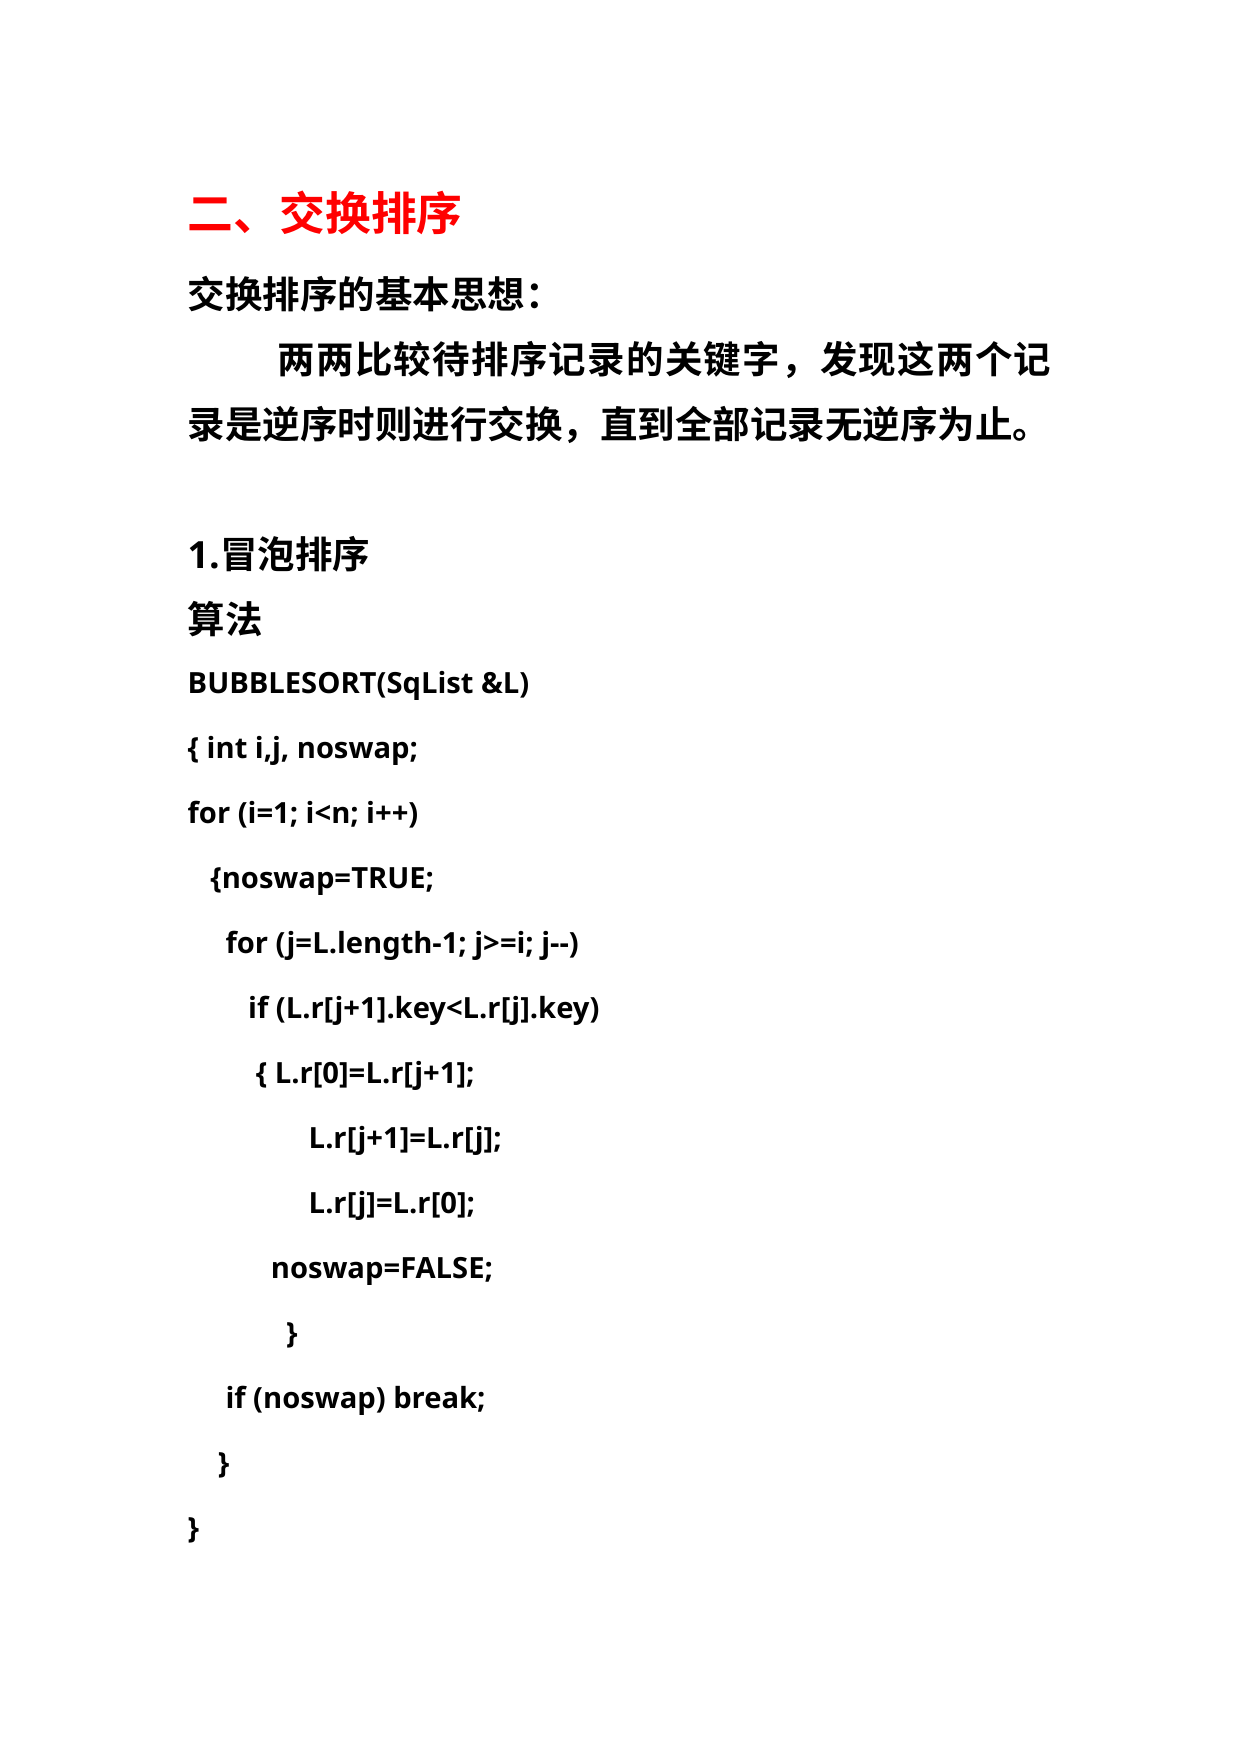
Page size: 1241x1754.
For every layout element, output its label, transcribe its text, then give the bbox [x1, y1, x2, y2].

text if (L.r[j+1].key<L.r[j].key) [187, 974, 1053, 1039]
text 二、交换排序 [187, 162, 1053, 259]
text {noswap=TRUE; [187, 844, 1053, 909]
text 1.冒泡排序 [187, 519, 1053, 584]
text { int i,j, noswap; [187, 714, 1053, 779]
text } [187, 1429, 1053, 1494]
text for (i=1; i<n; i++) [187, 779, 1053, 844]
text 两两比较待排序记录的关键字，发现这两个记录是逆序时则进行交换，直到全部记录无逆序为止。 [187, 324, 1053, 454]
text BUBBLESORT(SqList &L) [187, 649, 1053, 714]
text if (noswap) break; [187, 1364, 1053, 1429]
text } [187, 1494, 1053, 1559]
text L.r[j+1]=L.r[j]; [187, 1104, 1053, 1169]
text 交换排序的基本思想： [187, 259, 1053, 324]
text 算法 [187, 584, 1053, 649]
text L.r[j]=L.r[0]; [187, 1169, 1053, 1234]
text for (j=L.length-1; j>=i; j--) [187, 909, 1053, 974]
text { L.r[0]=L.r[j+1]; [187, 1039, 1053, 1104]
text } [187, 1299, 1053, 1364]
text noswap=FALSE; [187, 1234, 1053, 1299]
